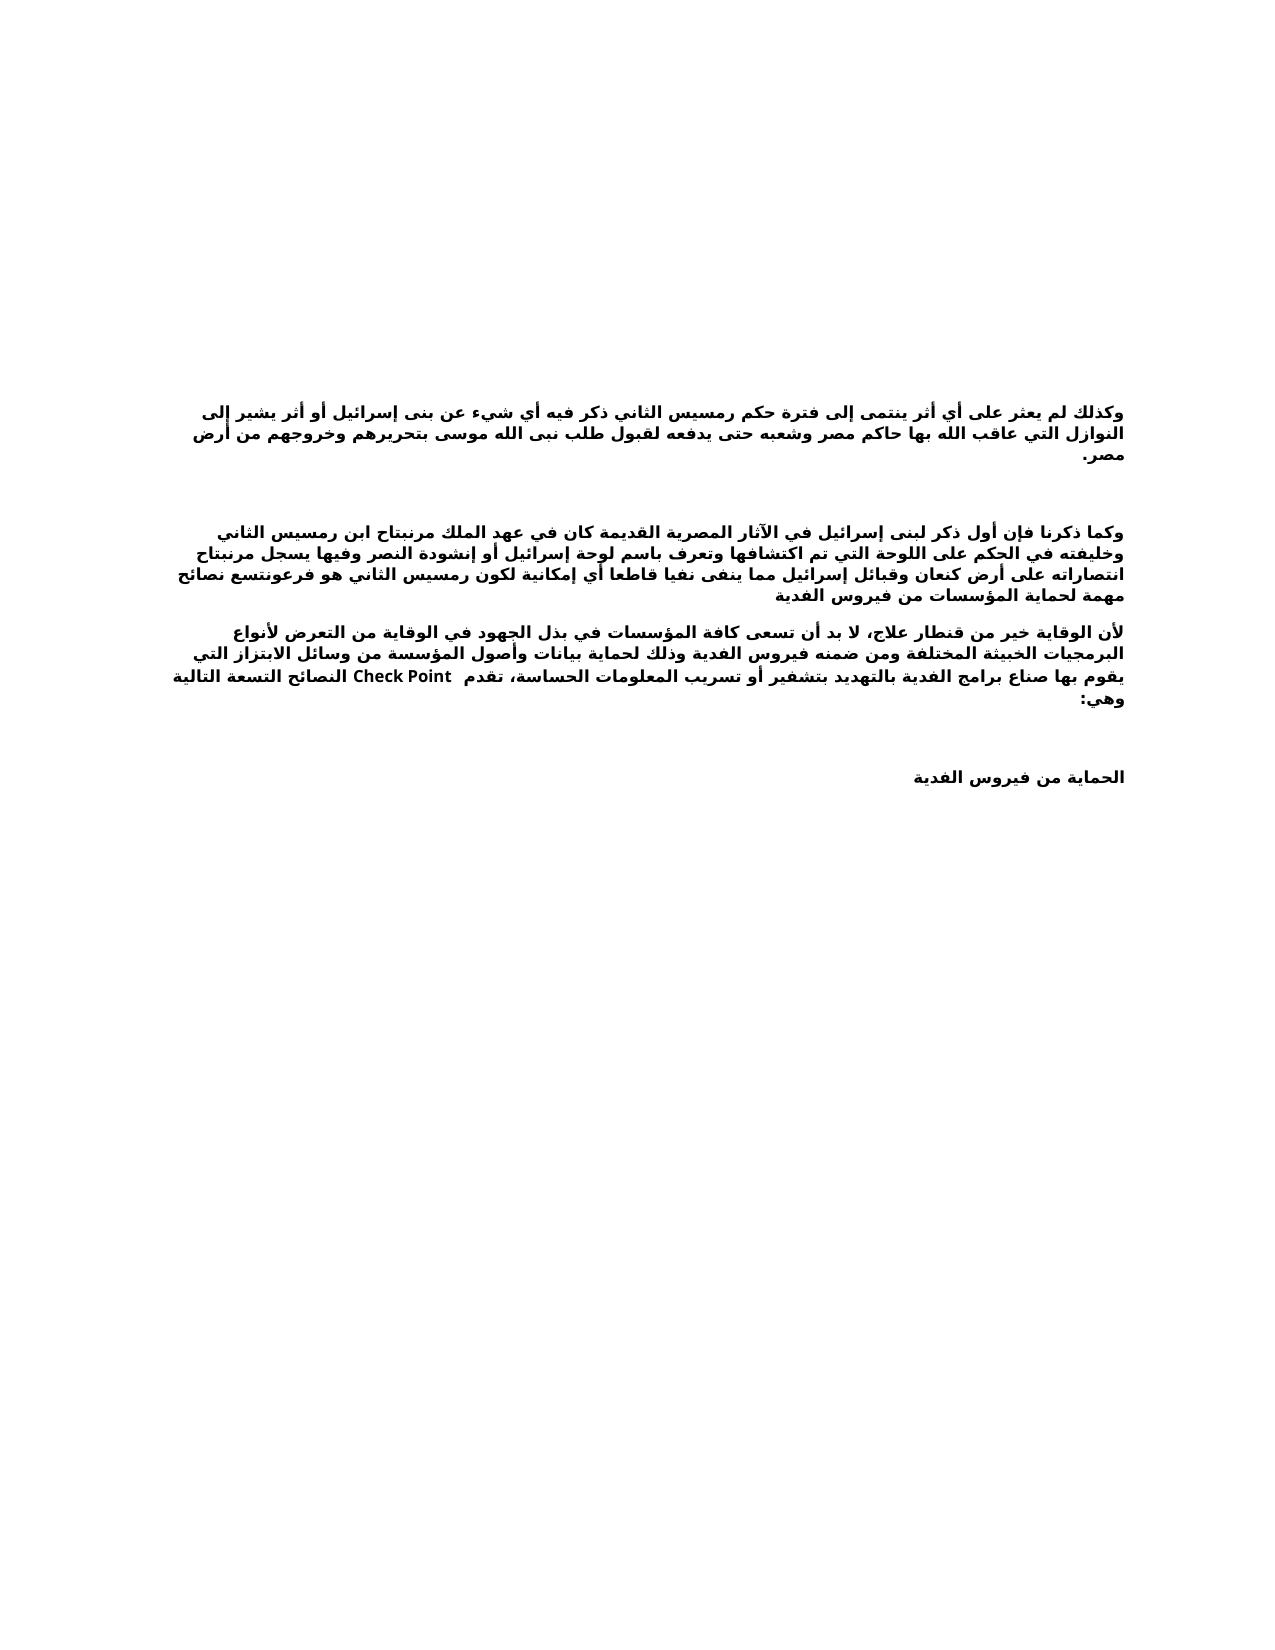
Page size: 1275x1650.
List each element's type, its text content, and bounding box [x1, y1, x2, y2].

text الحماية من فيروس الفدية [150, 768, 1125, 787]
text وكذلك لم يعثر على أي أثر ينتمى إلى فترة حكم رمسيس الثاني ذكر فيه أي شيء عن بنى إسرائيل أو أثر يشير إلى النوازل التي عاقب الله بها حاكم مصر وشعبه حتى يدفعه لقبول طلب نبى الله موسى بتحريرهم وخروجهم من أرض مصر. [150, 403, 1125, 464]
text وكما ذكرنا فإن أول ذكر لبنى إسرائيل في الآثار المصرية القديمة كان في عهد الملك مرنبتاح ابن رمسيس الثاني وخليفته في الحكم على اللوحة التي تم اكتشافها وتعرف باسم لوحة إسرائيل أو إنشودة النصر وفيها يسجل مرنبتاح انتصاراته على أرض كنعان وقبائل إسرائيل مما ينفى نفيا قاطعا أي إمكانية لكون رمسيس الثاني هو فرعونتسع نصائح مهمة لحماية المؤسسات من فيروس الفدية [150, 523, 1125, 605]
text لأن الوقاية خير من قنطار علاج، لا بد أن تسعى كافة المؤسسات في بذل الجهود في الوقاية من التعرض لأنواع البرمجيات الخبيثة المختلفة ومن ضمنه فيروس الفدية وذلك لحماية بيانات وأصول المؤسسة من وسائل الابتزاز التي يقوم بها صناع برامج الفدية بالتهديد بتشفير أو تسريب المعلومات الحساسة، تقدم Check Point النصائح التسعة التالية وهي: [150, 623, 1125, 709]
